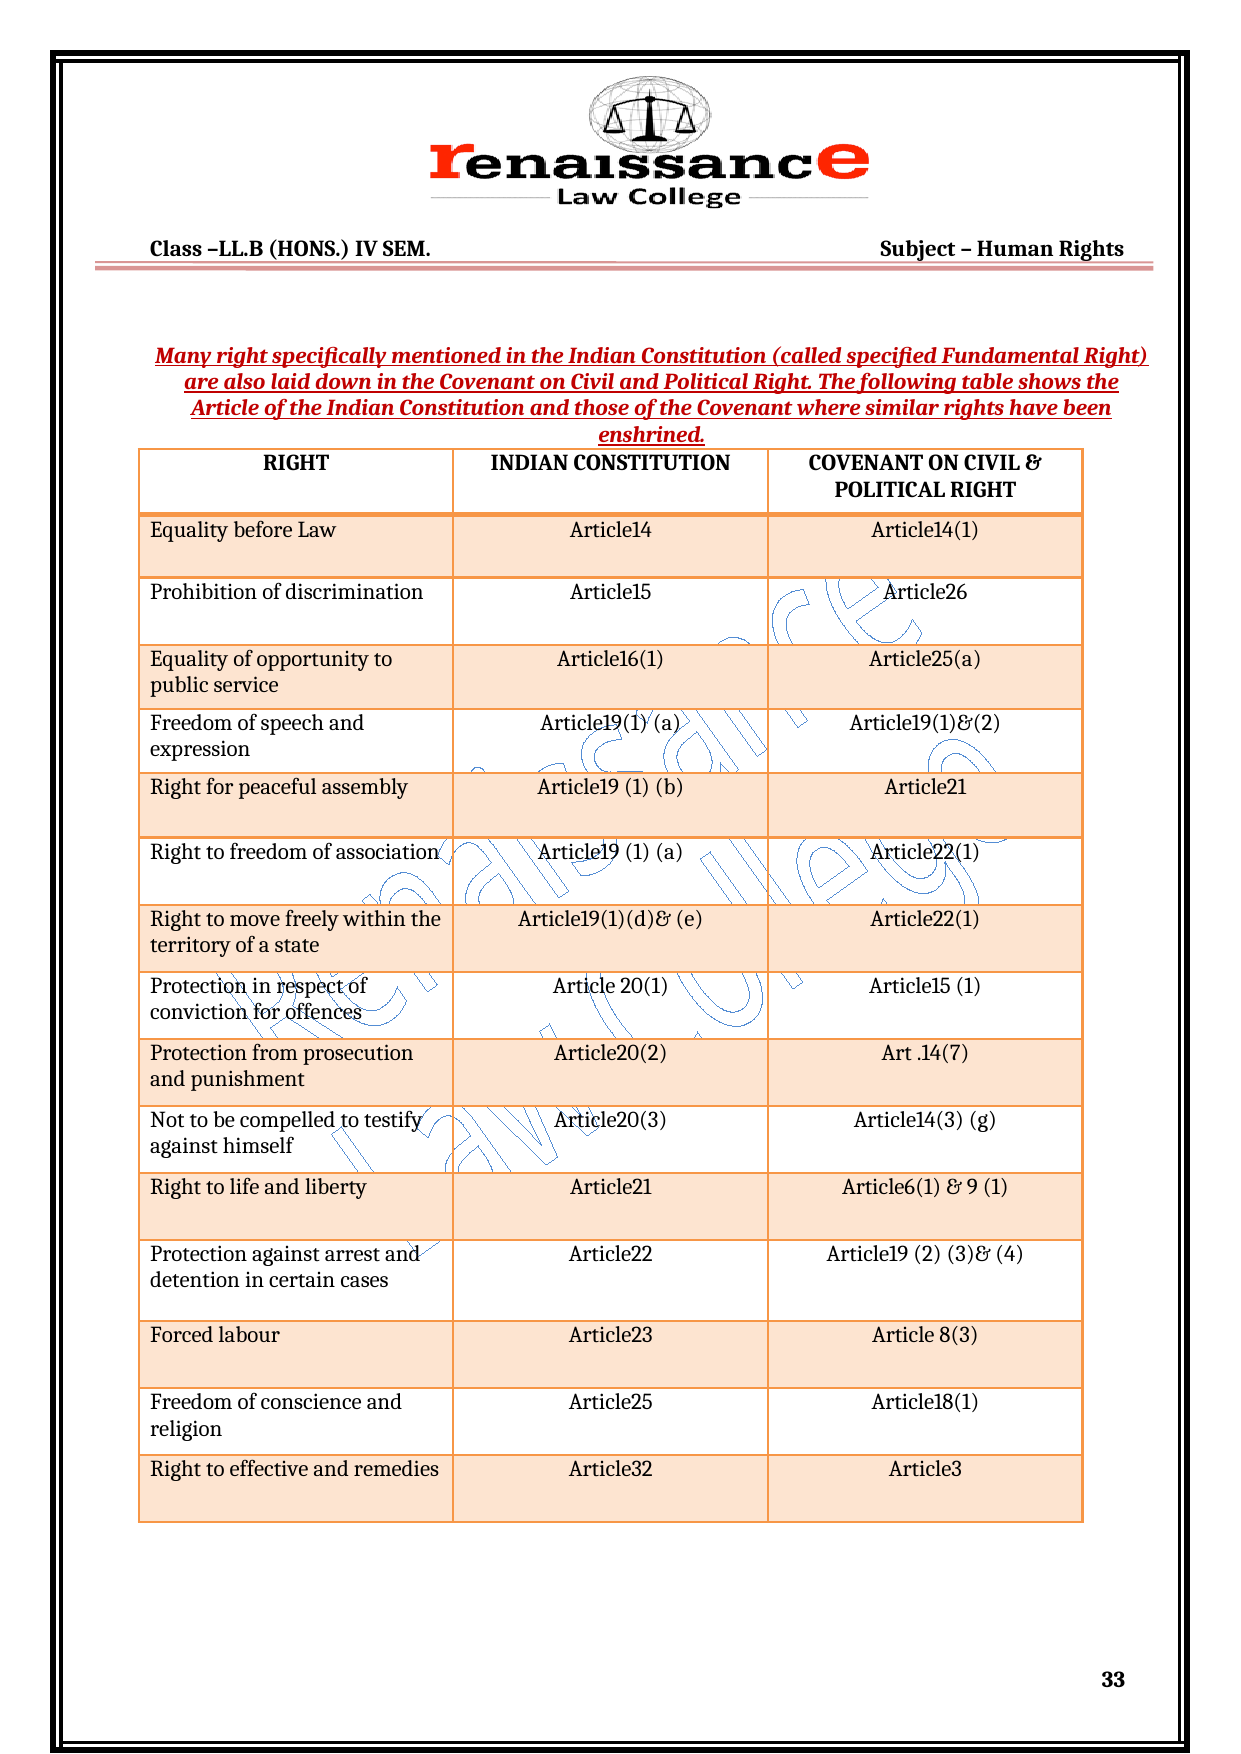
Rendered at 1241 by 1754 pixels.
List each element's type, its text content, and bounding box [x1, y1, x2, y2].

table_cell Article18(1) [769, 1389, 1081, 1454]
table_cell Right to life and liberty [140, 1174, 452, 1239]
table_cell Prohibition of discrimination [140, 579, 452, 643]
table_cell Article25(a) [769, 646, 1081, 708]
table_cell Article20(2) [454, 1040, 767, 1105]
table_cell Right to effective and remedies [140, 1456, 452, 1521]
table_cell Article22(1) [769, 839, 1081, 903]
table_cell Article 20(1) [454, 973, 767, 1038]
table_cell Article14 [454, 517, 767, 576]
table_cell Freedom of conscience and religion [140, 1389, 452, 1454]
table_cell Protection against arrest and detention in certain cases [140, 1241, 452, 1320]
table_cell Forced labour [140, 1322, 452, 1387]
table_cell Article19 (1) (b) [454, 774, 767, 836]
table_cell Article19 (1) (a) [454, 839, 767, 903]
table_cell Right for peaceful assembly [140, 774, 452, 836]
picture [406, 75, 897, 209]
table_cell Not to be compelled to testify against himself [140, 1107, 452, 1172]
table_cell Freedom of speech and expression [140, 710, 452, 772]
table_cell Article21 [769, 774, 1081, 836]
table_cell Article25 [454, 1389, 767, 1454]
table_cell Protection from prosecution and punishment [140, 1040, 452, 1105]
table_cell Article23 [454, 1322, 767, 1387]
table_cell Article6(1) & 9 (1) [769, 1174, 1081, 1239]
table_cell Right to move freely within the territory of a state [140, 906, 452, 971]
table_cell Article15 (1) [769, 973, 1081, 1038]
table_cell Article14(3) (g) [769, 1107, 1081, 1172]
table_cell Article22 [454, 1241, 767, 1320]
table_cell Article 8(3) [769, 1322, 1081, 1387]
table_cell Article19(1) (a) [454, 710, 767, 772]
table_cell Article3 [769, 1456, 1081, 1521]
table_cell Article19 (2) (3)& (4) [769, 1241, 1081, 1320]
text Many right specifically mentioned in the Indian Constitution (called specified Fundamental Right) are also laid down in the Covenant on Civil and Political Right. The following table shows the Article of the Indian Constitution and those of the Covenant where similar rights have been enshrined. [150, 342, 1153, 448]
table_cell Article26 [769, 579, 1081, 643]
table_cell Article21 [454, 1174, 767, 1239]
table_cell Equality before Law [140, 517, 452, 576]
table_header RIGHT [140, 450, 452, 512]
table_cell Article32 [454, 1456, 767, 1521]
table_header INDIAN CONSTITUTION [454, 450, 767, 512]
table_cell Equality of opportunity to public service [140, 646, 452, 708]
table_cell Article22(1) [769, 906, 1081, 971]
table_cell Article14(1) [769, 517, 1081, 576]
table_cell Article15 [454, 579, 767, 643]
table_cell Art .14(7) [769, 1040, 1081, 1105]
table_cell Article19(1)&(2) [769, 710, 1081, 772]
table_header COVENANT ON CIVIL & POLITICAL RIGHT [769, 450, 1081, 512]
table_cell Article16(1) [454, 646, 767, 708]
table_cell Article19(1)(d)& (e) [454, 906, 767, 971]
table_cell Protection in respect of conviction for offences [140, 973, 452, 1038]
table_cell Right to freedom of association [140, 839, 452, 903]
table_cell Article20(3) [454, 1107, 767, 1172]
